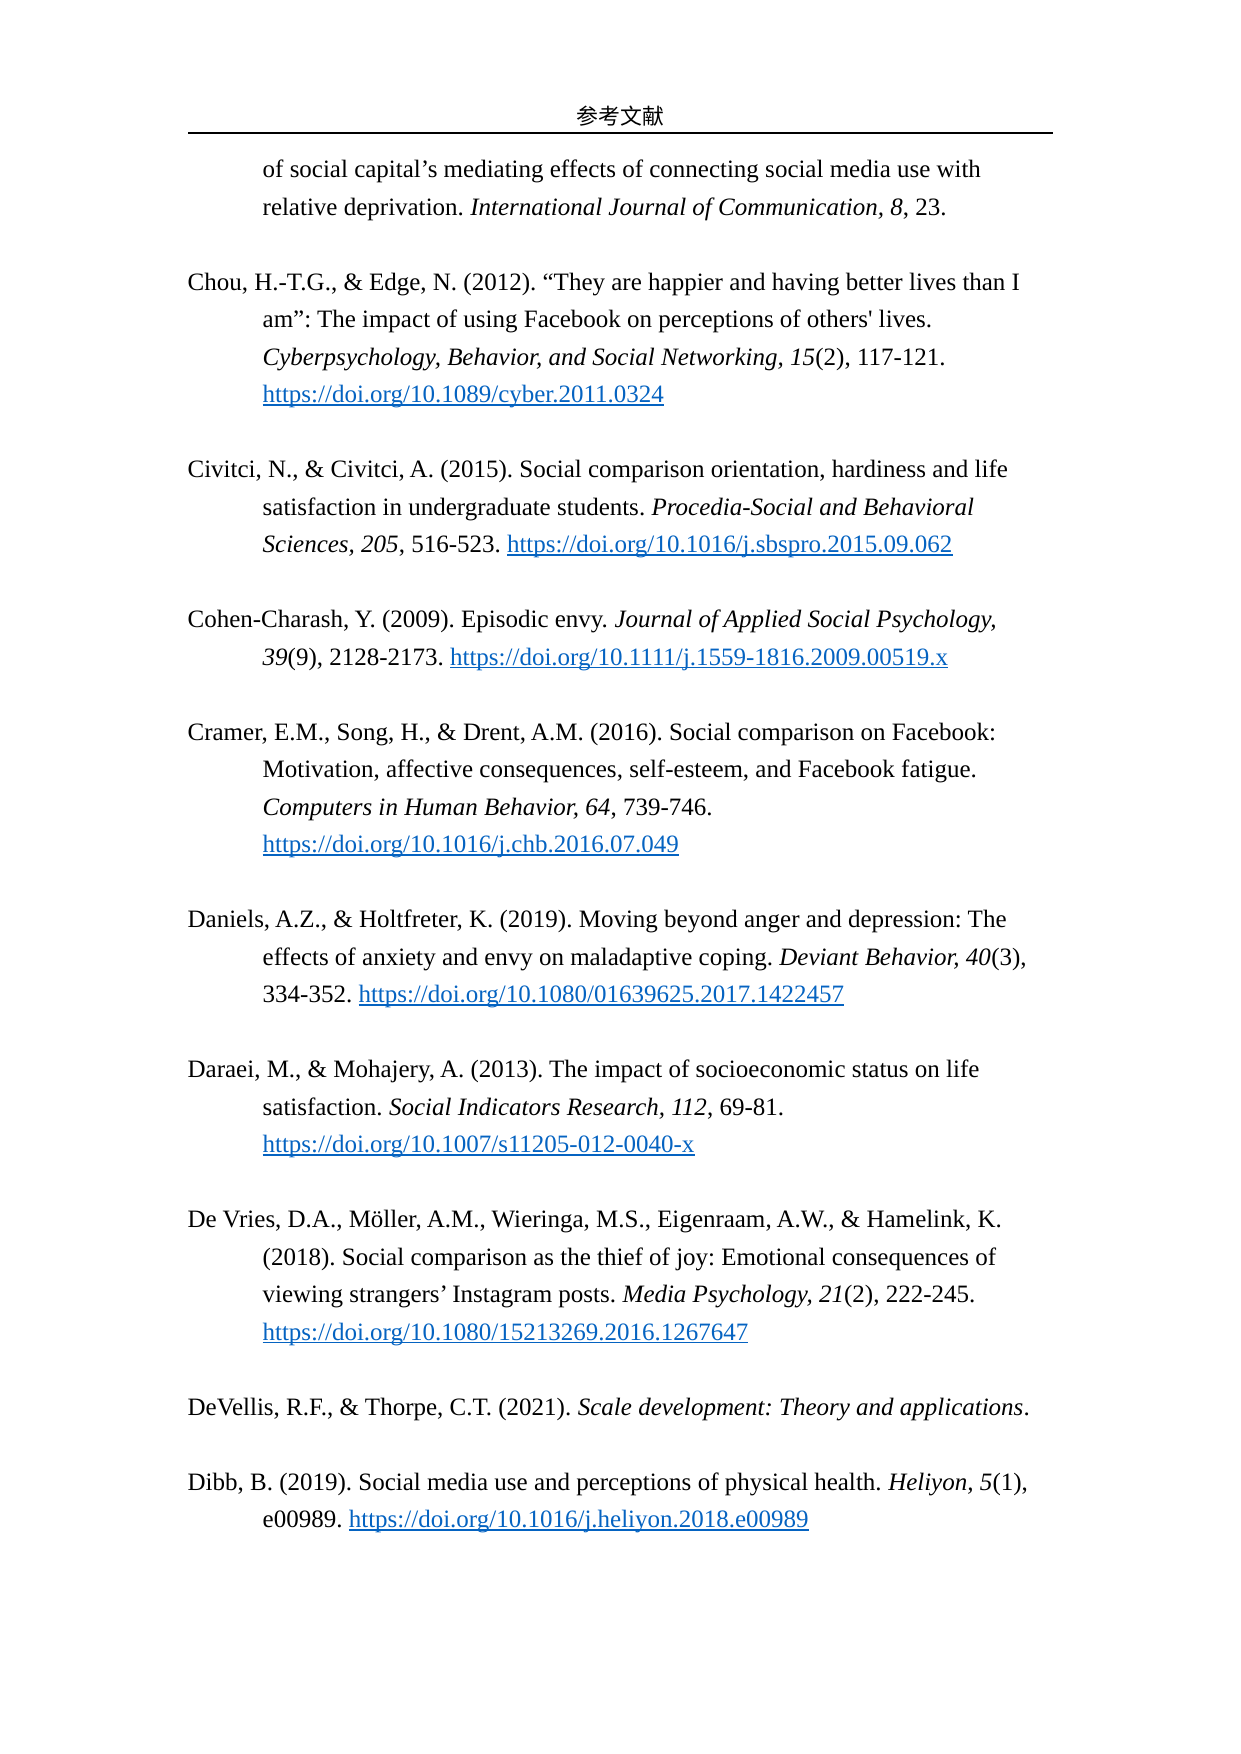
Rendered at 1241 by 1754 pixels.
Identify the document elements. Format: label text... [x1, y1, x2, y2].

text Chou, H.-T.G., & Edge, N. (2012). “They are happier and having better lives than I am”: The impact of using Facebook on perceptions of others' lives. Cyberpsychology, Behavior, and Social Networking, 15(2), 117-121. https://doi.org/10.1089/cyber.2011.0324 [187, 262, 1053, 412]
text DeVellis, R.F., & Thorpe, C.T. (2021). Scale development: Theory and applications. [187, 1387, 1053, 1425]
text Daraei, M., & Mohajery, A. (2013). The impact of socioeconomic status on life satisfaction. Social Indicators Research, 112, 69-81. https://doi.org/10.1007/s11205-012-0040-x [187, 1050, 1053, 1162]
text Civitci, N., & Civitci, A. (2015). Social comparison orientation, hardiness and life satisfaction in undergraduate students. Procedia-Social and Behavioral Sciences, 205, 516-523. https://doi.org/10.1016/j.sbspro.2015.09.062 [187, 450, 1053, 562]
text De Vries, D.A., Möller, A.M., Wieringa, M.S., Eigenraam, A.W., & Hamelink, K. (2018). Social comparison as the thief of joy: Emotional consequences of viewing strangers’ Instagram posts. Media Psychology, 21(2), 222-245. https://doi.org/10.1080/15213269.2016.1267647 [187, 1200, 1053, 1350]
text Cramer, E.M., Song, H., & Drent, A.M. (2016). Social comparison on Facebook: Motivation, affective consequences, self-esteem, and Facebook fatigue. Computers in Human Behavior, 64, 739-746. https://doi.org/10.1016/j.chb.2016.07.049 [187, 712, 1053, 862]
text Dibb, B. (2019). Social media use and perceptions of physical health. Heliyon, 5(1), e00989. https://doi.org/10.1016/j.heliyon.2018.e00989 [187, 1462, 1053, 1537]
text Cohen‐Charash, Y. (2009). Episodic envy. Journal of Applied Social Psychology, 39(9), 2128-2173. https://doi.org/10.1111/j.1559-1816.2009.00519.x [187, 600, 1053, 675]
text Daniels, A.Z., & Holtfreter, K. (2019). Moving beyond anger and depression: The effects of anxiety and envy on maladaptive coping. Deviant Behavior, 40(3), 334-352. https://doi.org/10.1080/01639625.2017.1422457 [187, 900, 1053, 1012]
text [187, 150, 1053, 225]
